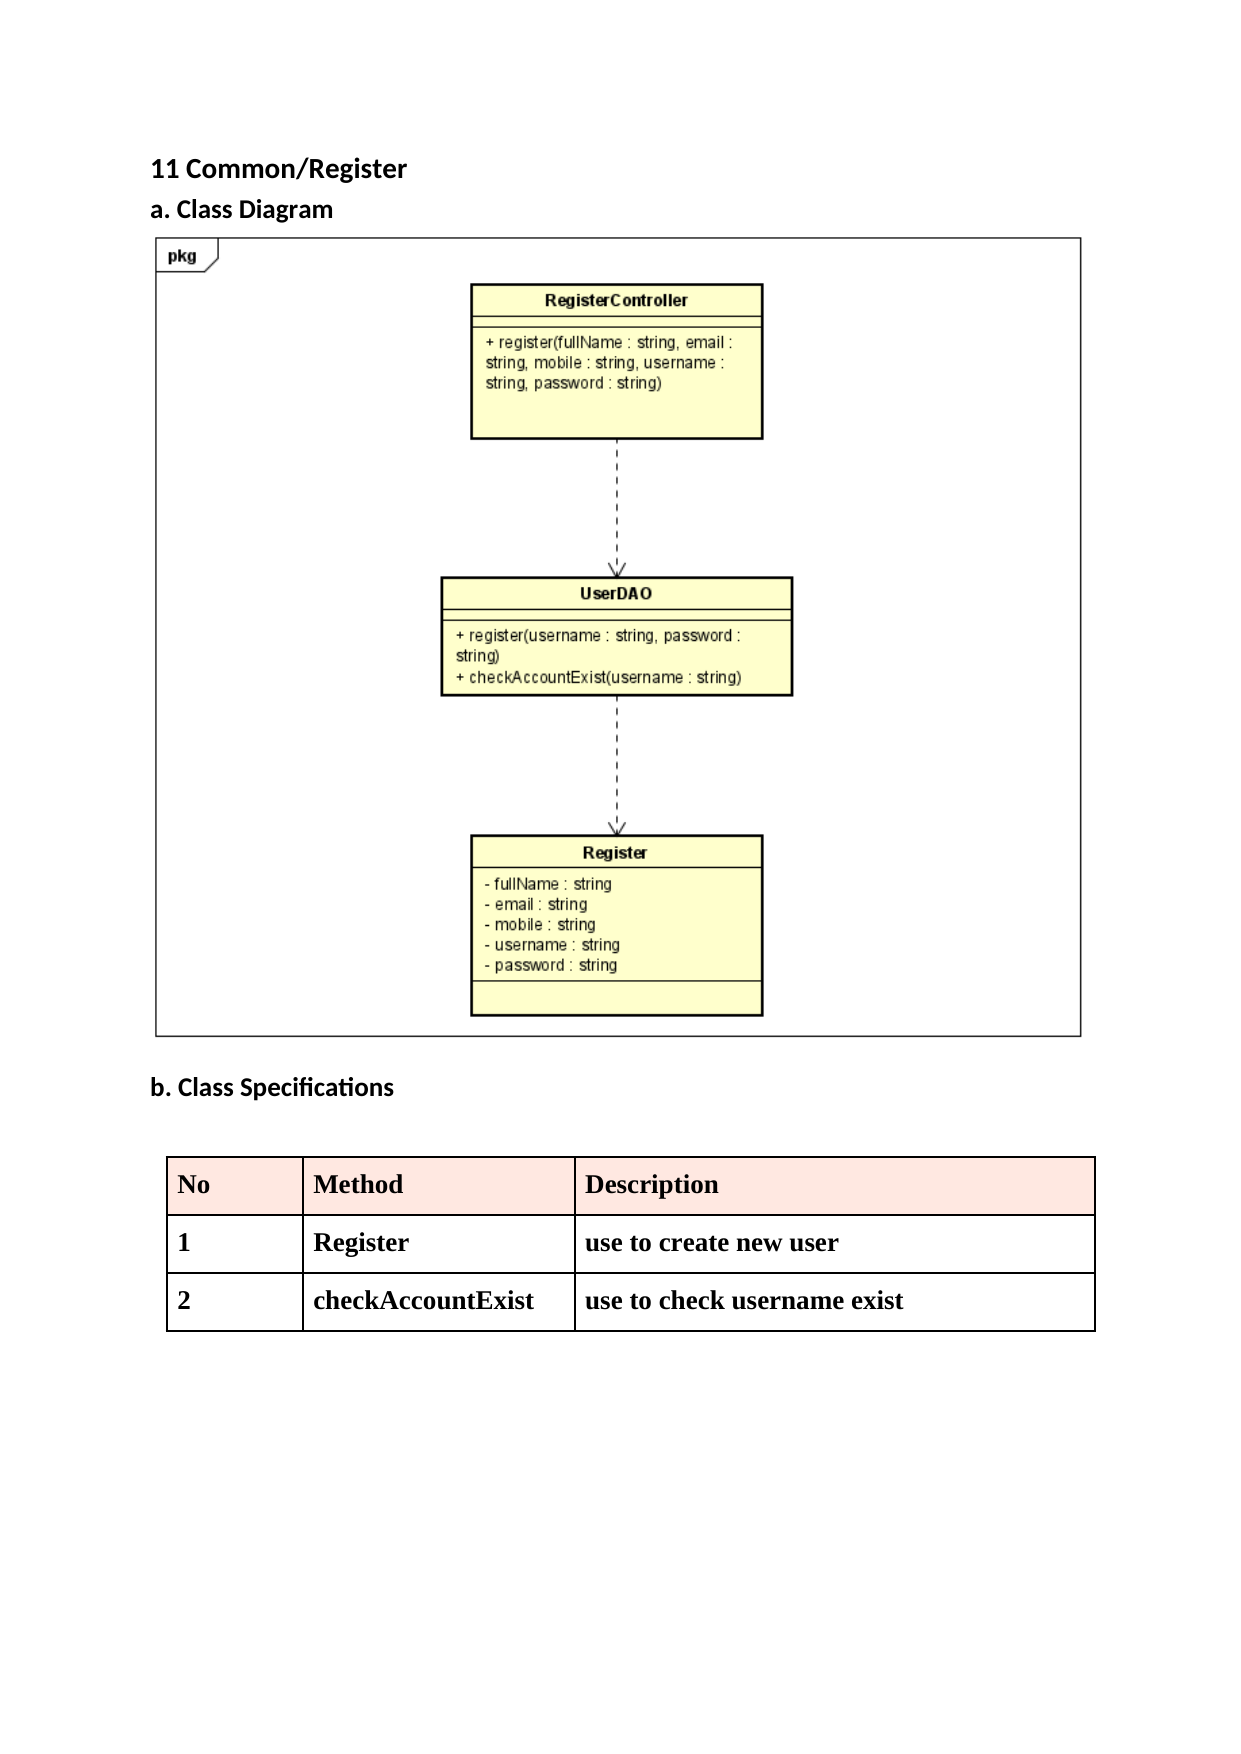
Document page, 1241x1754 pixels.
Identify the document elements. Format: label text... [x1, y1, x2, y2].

table_cell use to check username exist [576, 1274, 1094, 1329]
table_header Method [304, 1158, 574, 1214]
table_cell 2 [168, 1274, 302, 1329]
table_header No [168, 1158, 302, 1214]
subtitle b. Class Specifications [150, 1070, 1090, 1103]
table_header Description [576, 1158, 1094, 1214]
table_cell use to create new user [576, 1216, 1094, 1272]
table_cell Register [304, 1216, 574, 1272]
table_cell checkAccountExist [304, 1274, 574, 1329]
picture [150, 228, 1091, 1052]
subtitle a. Class Diagram [150, 193, 1090, 226]
subtitle 11 Common/Register [150, 150, 1090, 186]
table_cell 1 [168, 1216, 302, 1272]
